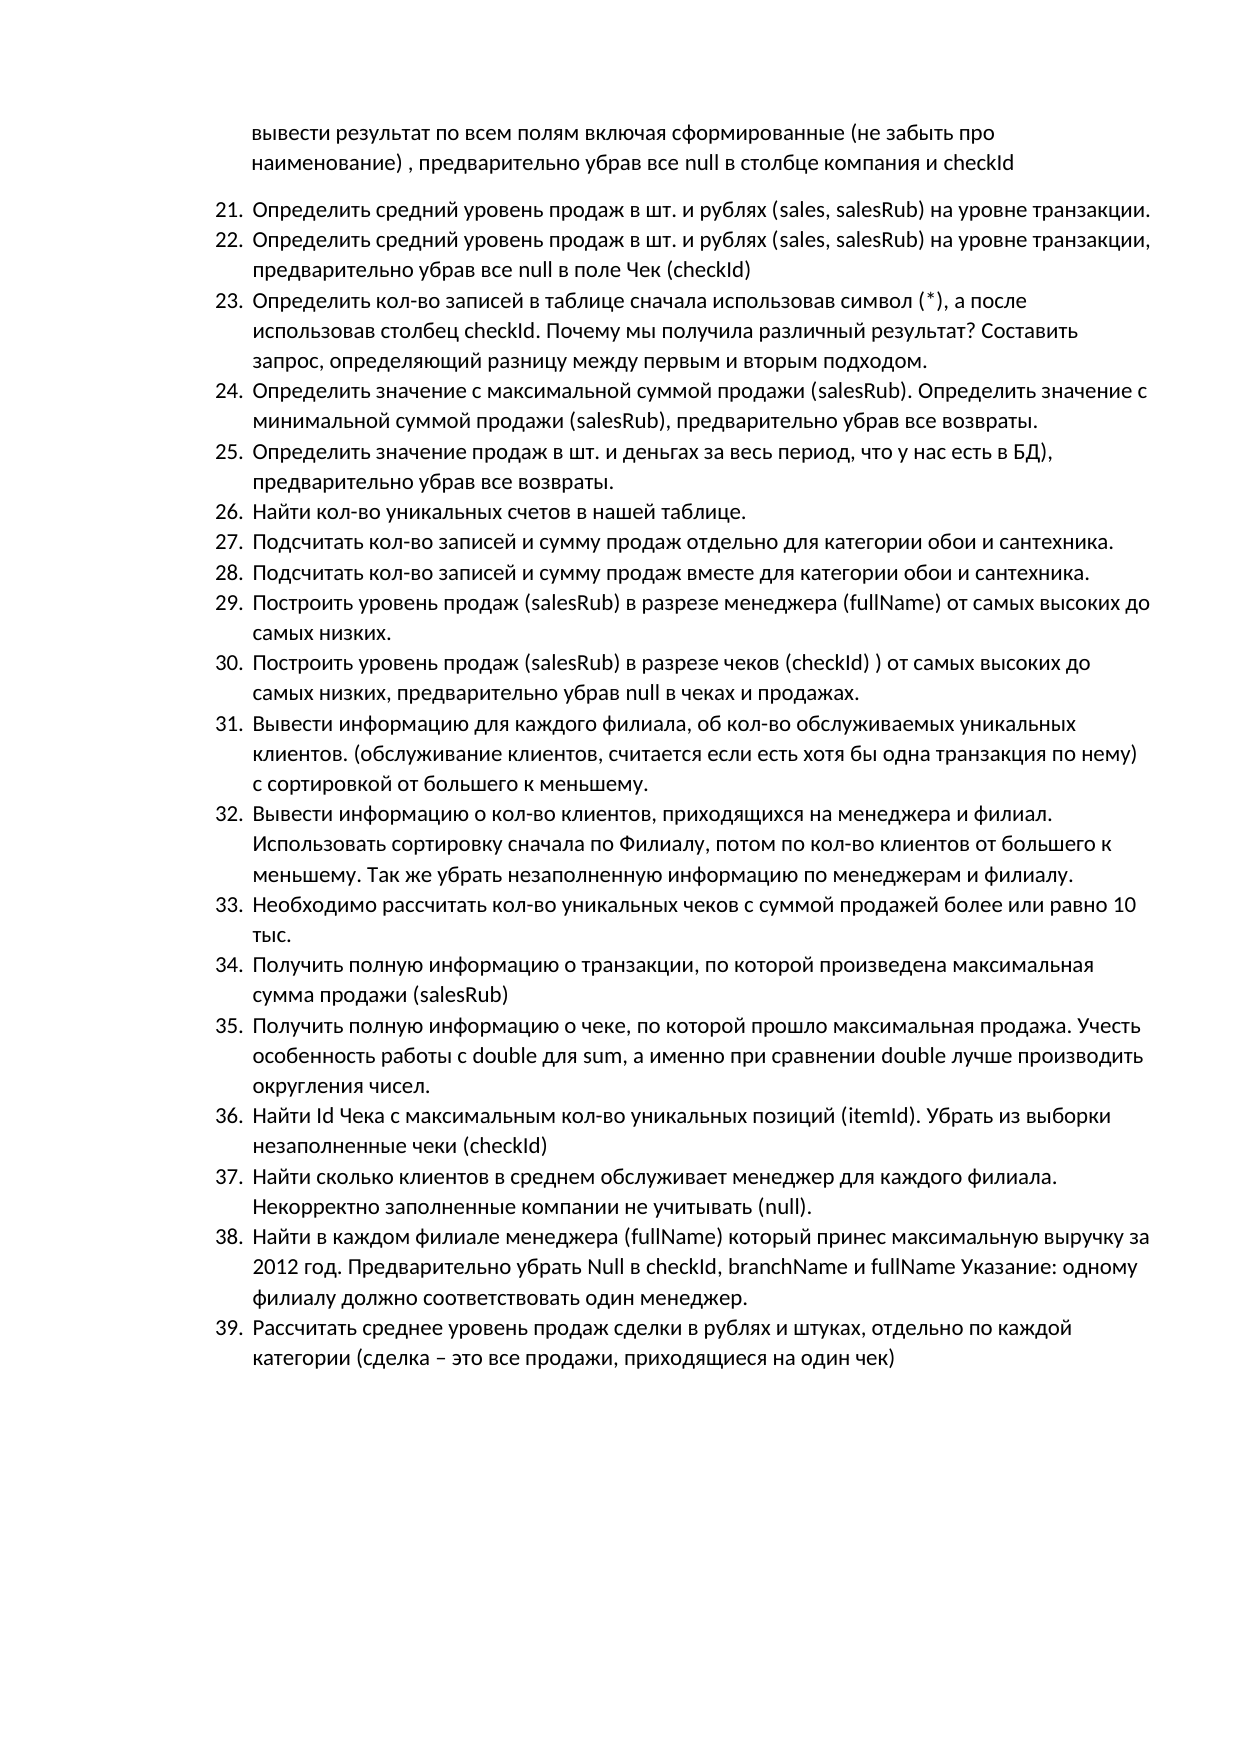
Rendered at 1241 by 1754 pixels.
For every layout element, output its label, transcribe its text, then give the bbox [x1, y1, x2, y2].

list Найти сколько клиентов в среднем обслуживает менеджер для каждого филиала. Некорректно заполненные компании не учитывать (null). [215, 1162, 1152, 1220]
list Определить значение продаж в шт. и деньгах за весь период, что у нас есть в БД), предварительно убрав все возвраты. [215, 437, 1152, 495]
list Определить средний уровень продаж в шт. и рублях (sales, salesRub) на уровне транзакции. [215, 195, 1152, 223]
list Определить кол-во записей в таблице сначала использовав символ (*), а после использовав столбец checkId. Почему мы получила различный результат? Составить запрос, определяющий разницу между первым и вторым подходом. [215, 286, 1152, 374]
list Подсчитать кол-во записей и сумму продаж отдельно для категории обои и сантехника. [215, 527, 1152, 556]
list Вывести информацию для каждого филиала, об кол-во обслуживаемых уникальных клиентов. (обслуживание клиентов, считается если есть хотя бы одна транзакция по нему) с сортировкой от большего к меньшему. [215, 709, 1152, 797]
list Рассчитать среднее уровень продаж сделки в рублях и штуках, отдельно по каждой категории (сделка – это все продажи, приходящиеся на один чек) [215, 1313, 1152, 1371]
list Получить полную информацию о чеке, по которой прошло максимальная продажа. Учесть особенность работы с double для sum, а именно при сравнении double лучше производить округления чисел. [215, 1011, 1152, 1099]
list Подсчитать кол-во записей и сумму продаж вместе для категории обои и сантехника. [215, 558, 1152, 586]
list Найти кол-во уникальных счетов в нашей таблице. [215, 497, 1152, 525]
list Найти Id Чека с максимальным кол-во уникальных позиций (itemId). Убрать из выборки незаполненные чеки (checkId) [215, 1101, 1152, 1160]
list Определить средний уровень продаж в шт. и рублях (sales, salesRub) на уровне транзакции, предварительно убрав все null в поле Чек (checkId) [215, 225, 1152, 284]
list Построить уровень продаж (salesRub) в разрезе менеджера (fullName) от самых высоких до самых низких. [215, 588, 1152, 646]
list Определить значение с максимальной суммой продажи (salesRub). Определить значение с минимальной суммой продажи (salesRub), предварительно убрав все возвраты. [215, 376, 1152, 435]
list Необходимо рассчитать кол-во уникальных чеков с суммой продажей более или равно 10 тыс. [215, 890, 1152, 948]
list Построить уровень продаж (salesRub) в разрезе чеков (checkId) ) от самых высоких до самых низких, предварительно убрав null в чеках и продажах. [215, 648, 1152, 707]
list Вывести информацию о кол-во клиентов, приходящихся на менеджера и филиал. Использовать сортировку сначала по Филиалу, потом по кол-во клиентов от большего к меньшему. Так же убрать незаполненную информацию по менеджерам и филиалу. [215, 799, 1152, 888]
text вывести результат по всем полям включая сформированные (не забыть про наименование) , предварительно убрав все null в столбце компания и checkId [251, 118, 1152, 176]
list Получить полную информацию о транзакции, по которой произведена максимальная сумма продажи (salesRub) [215, 950, 1152, 1009]
list Найти в каждом филиале менеджера (fullName) который принес максимальную выручку за 2012 год. Предварительно убрать Null в checkId, branchName и fullName Указание: одному филиалу должно соответствовать один менеджер. [215, 1222, 1152, 1311]
